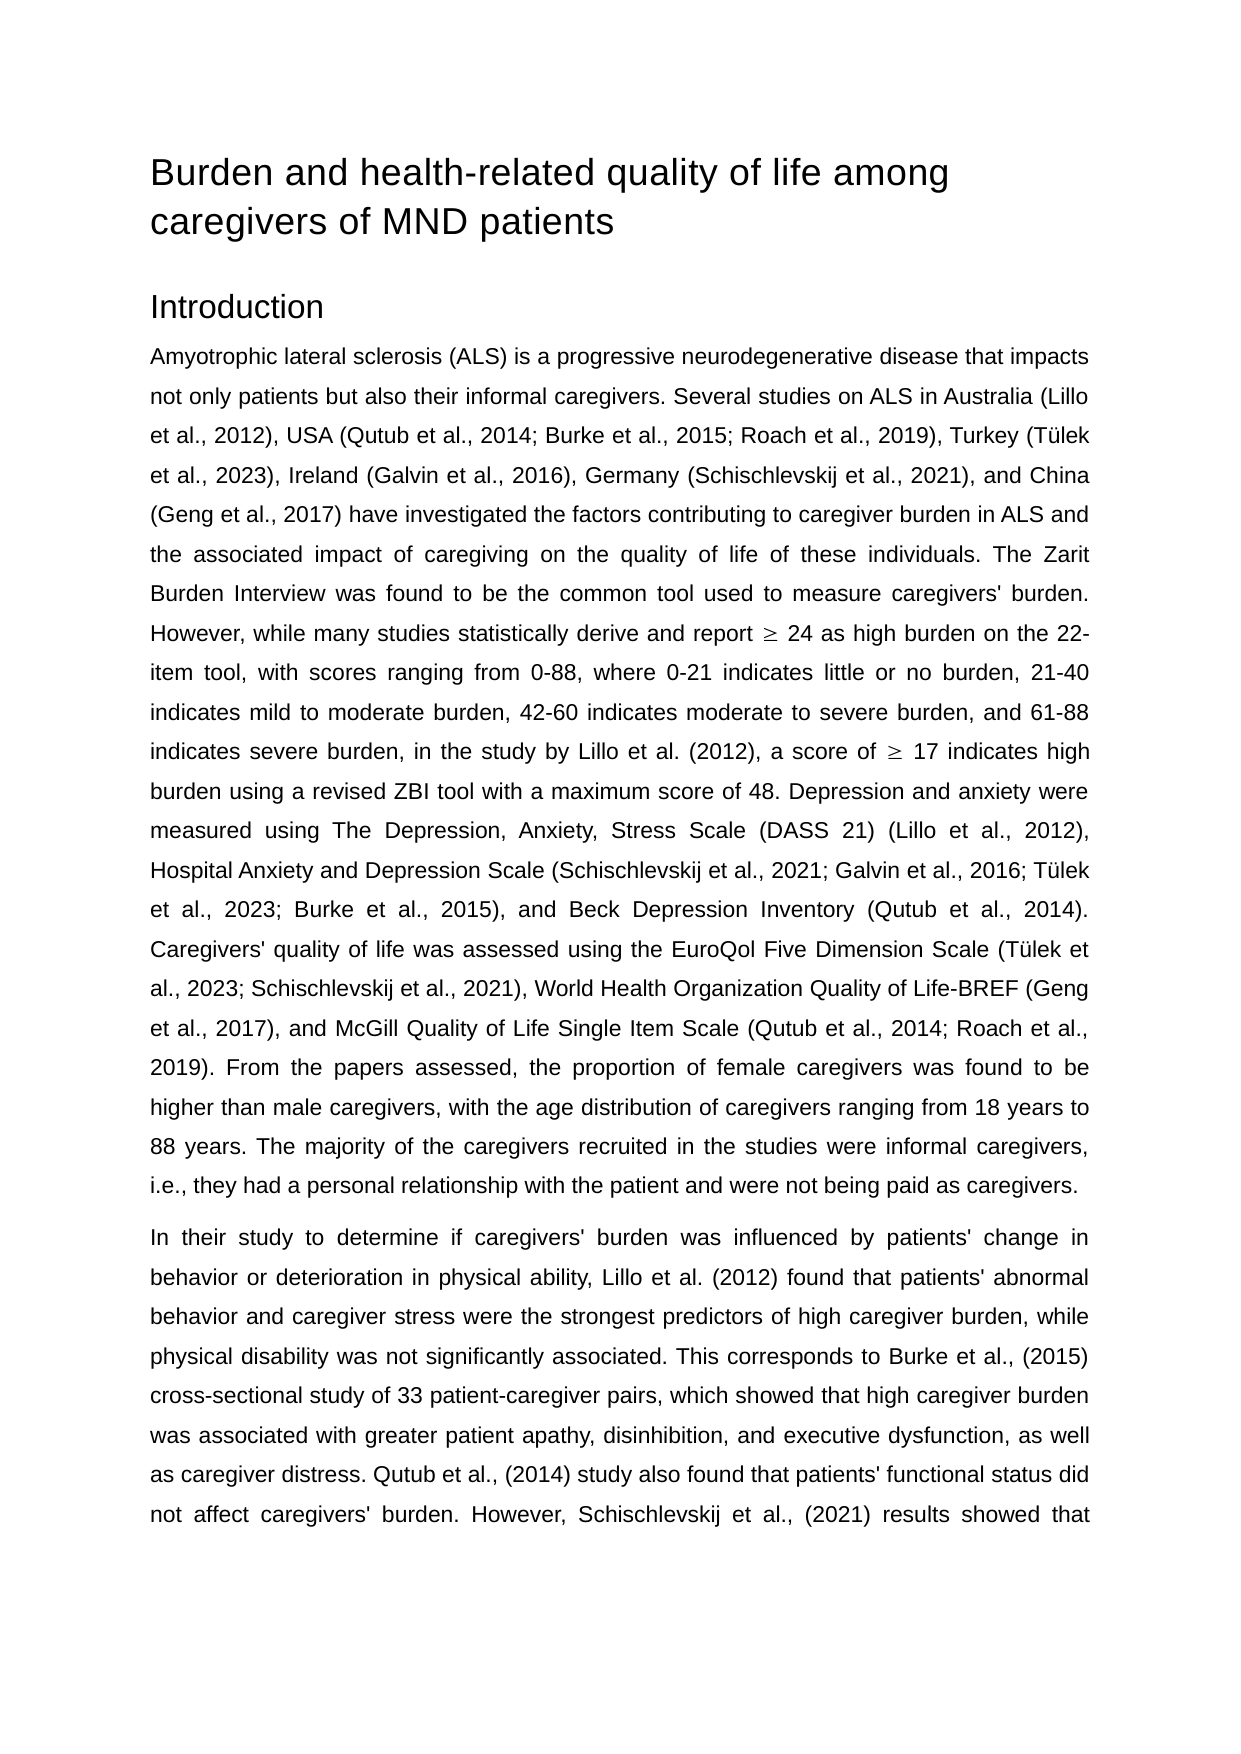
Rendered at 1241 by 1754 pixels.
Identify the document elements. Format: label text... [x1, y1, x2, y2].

text Amyotrophic lateral sclerosis (ALS) is a progressive neurodegenerative disease that impacts not only patients but also their informal caregivers. Several studies on ALS in Australia (Lillo et al., 2012), USA (Qutub et al., 2014; Burke et al., 2015; Roach et al., 2019), Turkey (Tülek et al., 2023), Ireland (Galvin et al., 2016), Germany (Schischlevskij et al., 2021), and China (Geng et al., 2017) have investigated the factors contributing to caregiver burden in ALS and the associated impact of caregiving on the quality of life of these individuals. The Zarit Burden Interview was found to be the common tool used to measure caregivers' burden. However, while many studies statistically derive and report 24 as high burden on the 22-item tool, with scores ranging from 0-88, where 0-21 indicates little or no burden, 21-40 indicates mild to moderate burden, 42-60 indicates moderate to severe burden, and 61-88 indicates severe burden, in the study by Lillo et al. (2012), a score of 17 indicates high burden using a revised ZBI tool with a maximum score of 48. Depression and anxiety were measured using The Depression, Anxiety, Stress Scale (DASS 21) (Lillo et al., 2012), Hospital Anxiety and Depression Scale (Schischlevskij et al., 2021; Galvin et al., 2016; Tülek et al., 2023; Burke et al., 2015), and Beck Depression Inventory (Qutub et al., 2014). Caregivers' quality of life was assessed using the EuroQol Five Dimension Scale (Tülek et al., 2023; Schischlevskij et al., 2021), World Health Organization Quality of Life-BREF (Geng et al., 2017), and McGill Quality of Life Single Item Scale (Qutub et al., 2014; Roach et al., 2019). From the papers assessed, the proportion of female caregivers was found to be higher than male caregivers, with the age distribution of caregivers ranging from 18 years to 88 years. The majority of the caregivers recruited in the studies were informal caregivers, i.e., they had a personal relationship with the patient and were not being paid as caregivers. [150, 343, 1090, 1199]
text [150, 1224, 1090, 1527]
subtitle Introduction [150, 287, 1090, 325]
title Burden and health-related quality of life among caregivers of MND patients [150, 150, 1090, 243]
